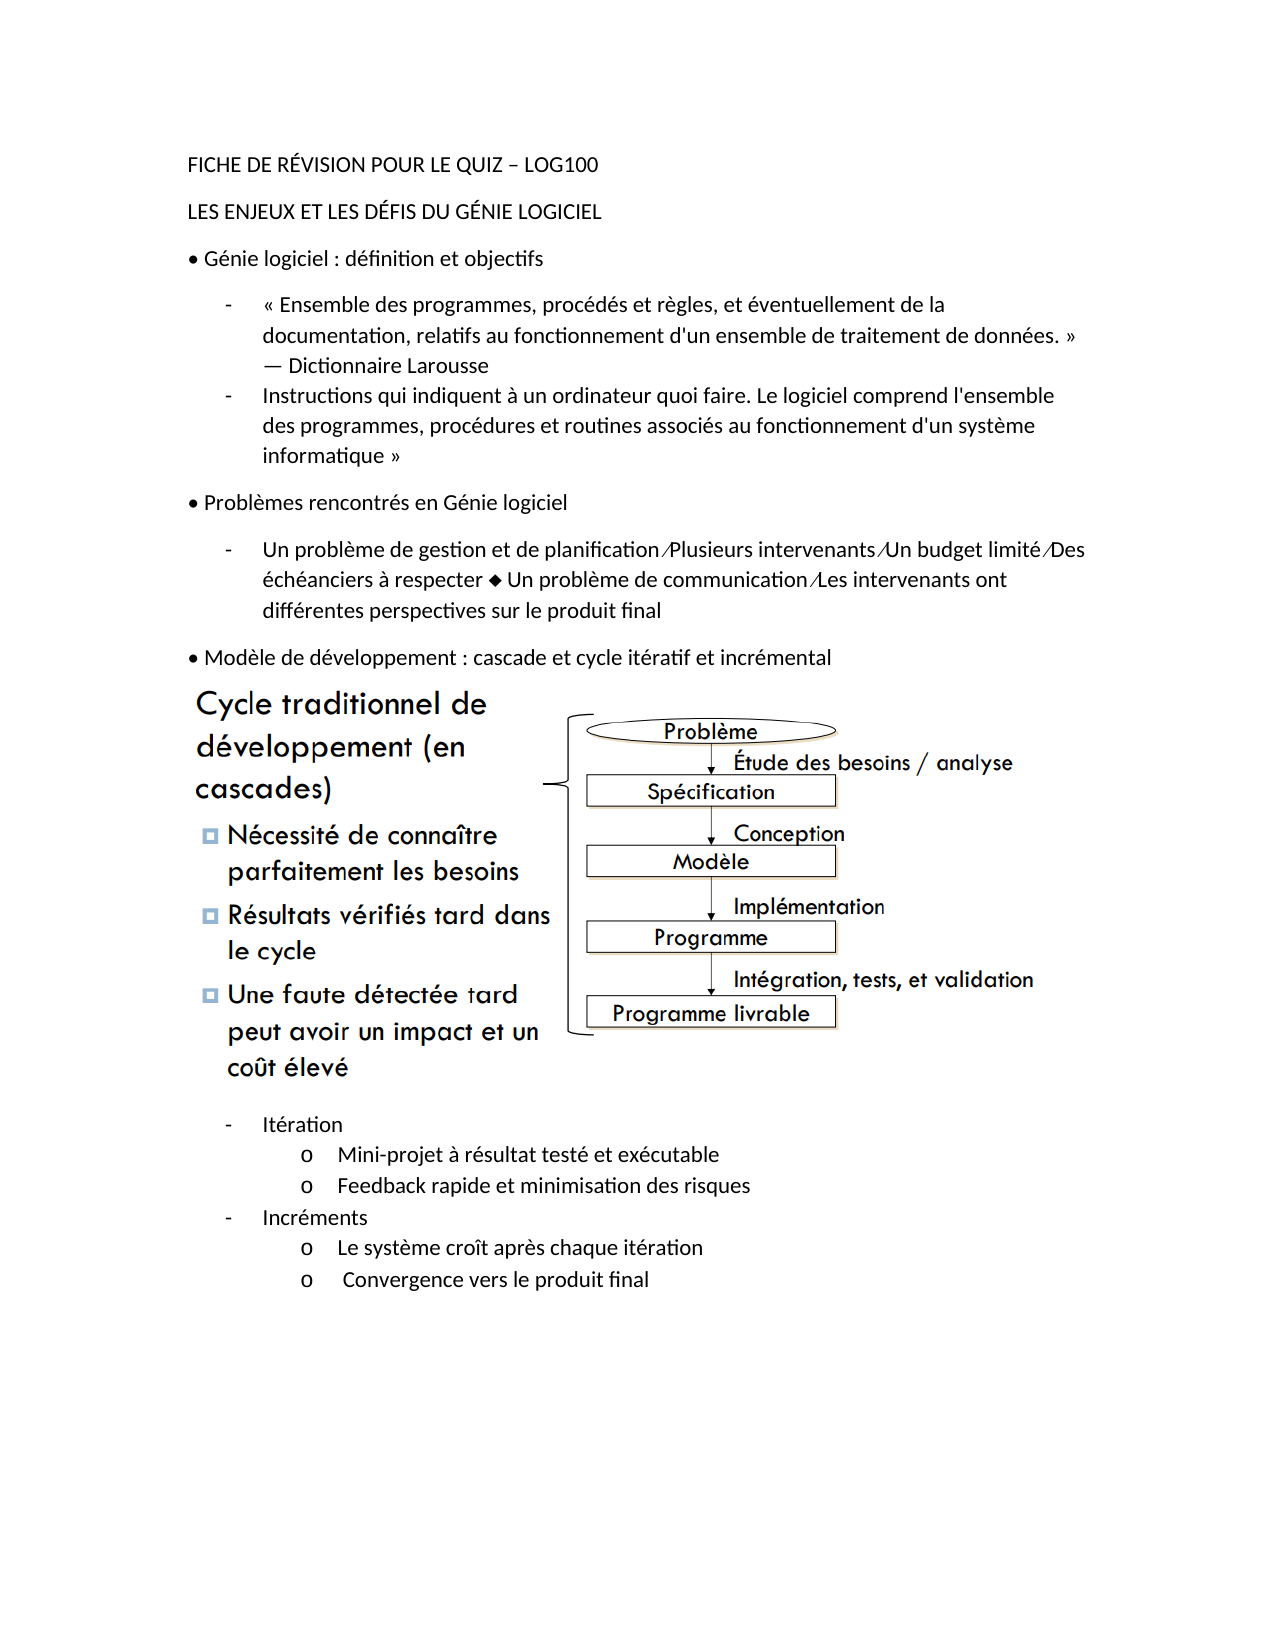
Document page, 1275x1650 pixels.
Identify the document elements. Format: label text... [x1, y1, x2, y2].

text • Problèmes rencontrés en Génie logiciel [187, 488, 1087, 517]
list Incréments [225, 1203, 1087, 1231]
list Instructions qui indiquent à un ordinateur quoi faire. Le logiciel comprend l'ensemble des programmes, procédures et routines associés au fonctionnement d'un système informatique » [225, 381, 1087, 470]
text FICHE DE RÉVISION POUR LE QUIZ – LOG100 [187, 150, 1087, 178]
list Un problème de gestion et de planification Plusieurs intervenants Un budget limité Des échéanciers à respecter Un problème de communication Les intervenants ont différentes perspectives sur le produit final [225, 535, 1087, 624]
list Feedback rapide et minimisation des risques [300, 1172, 1087, 1201]
list Le système croît après chaque itération [300, 1233, 1087, 1262]
text LES ENJEUX ET LES DÉFIS DU GÉNIE LOGICIEL [187, 197, 1087, 225]
text • Modèle de développement : cascade et cycle itératif et incrémental [187, 643, 1087, 671]
list Itération [225, 1110, 1087, 1138]
picture [187, 689, 1039, 1092]
list « Ensemble des programmes, procédés et règles, et éventuellement de la documentation, relatifs au fonctionnement d'un ensemble de traitement de données. » — Dictionnaire Larousse [225, 291, 1087, 379]
list Mini-projet à résultat testé et exécutable [300, 1140, 1087, 1169]
text • Génie logiciel : définition et objectifs [187, 244, 1087, 272]
list Convergence vers le produit final [300, 1265, 1087, 1294]
